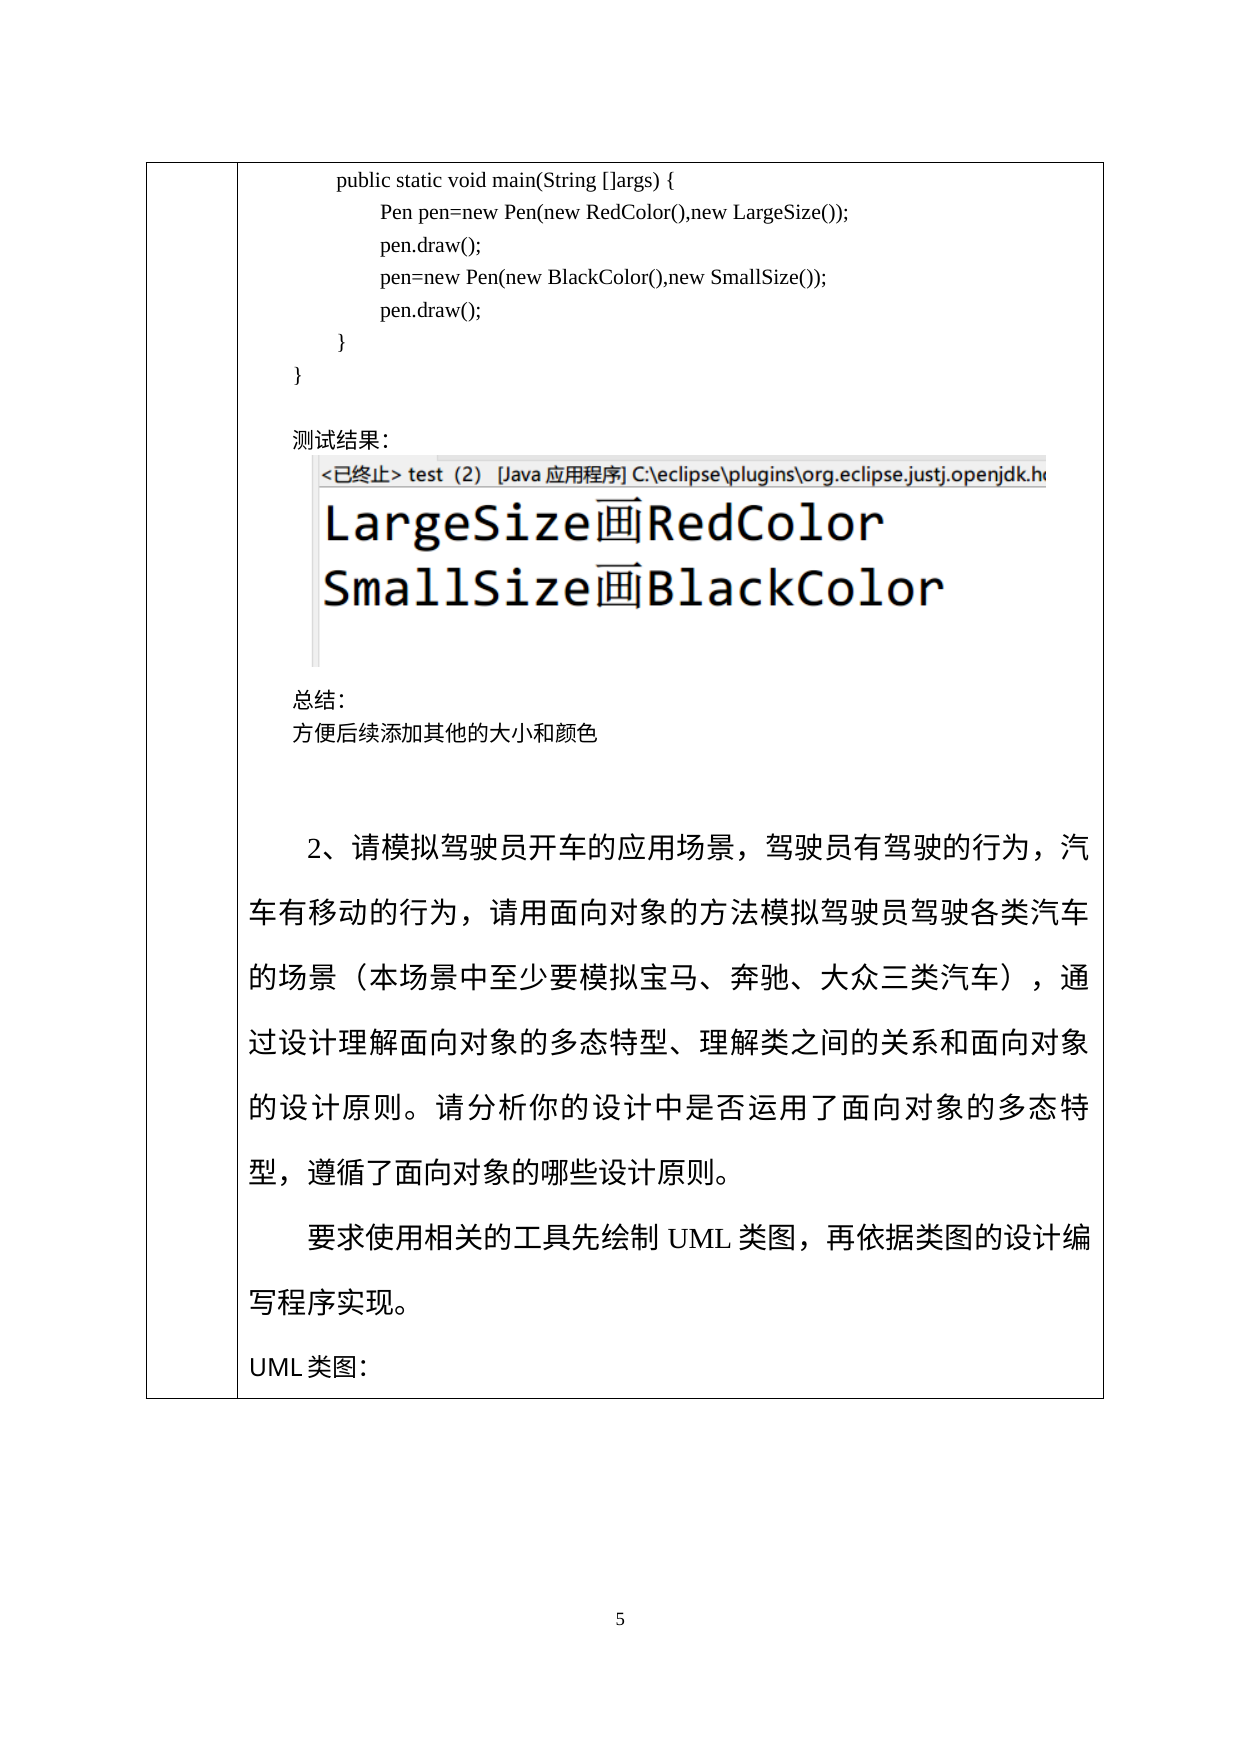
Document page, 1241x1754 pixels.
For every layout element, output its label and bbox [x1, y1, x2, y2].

picture [292, 455, 1046, 667]
